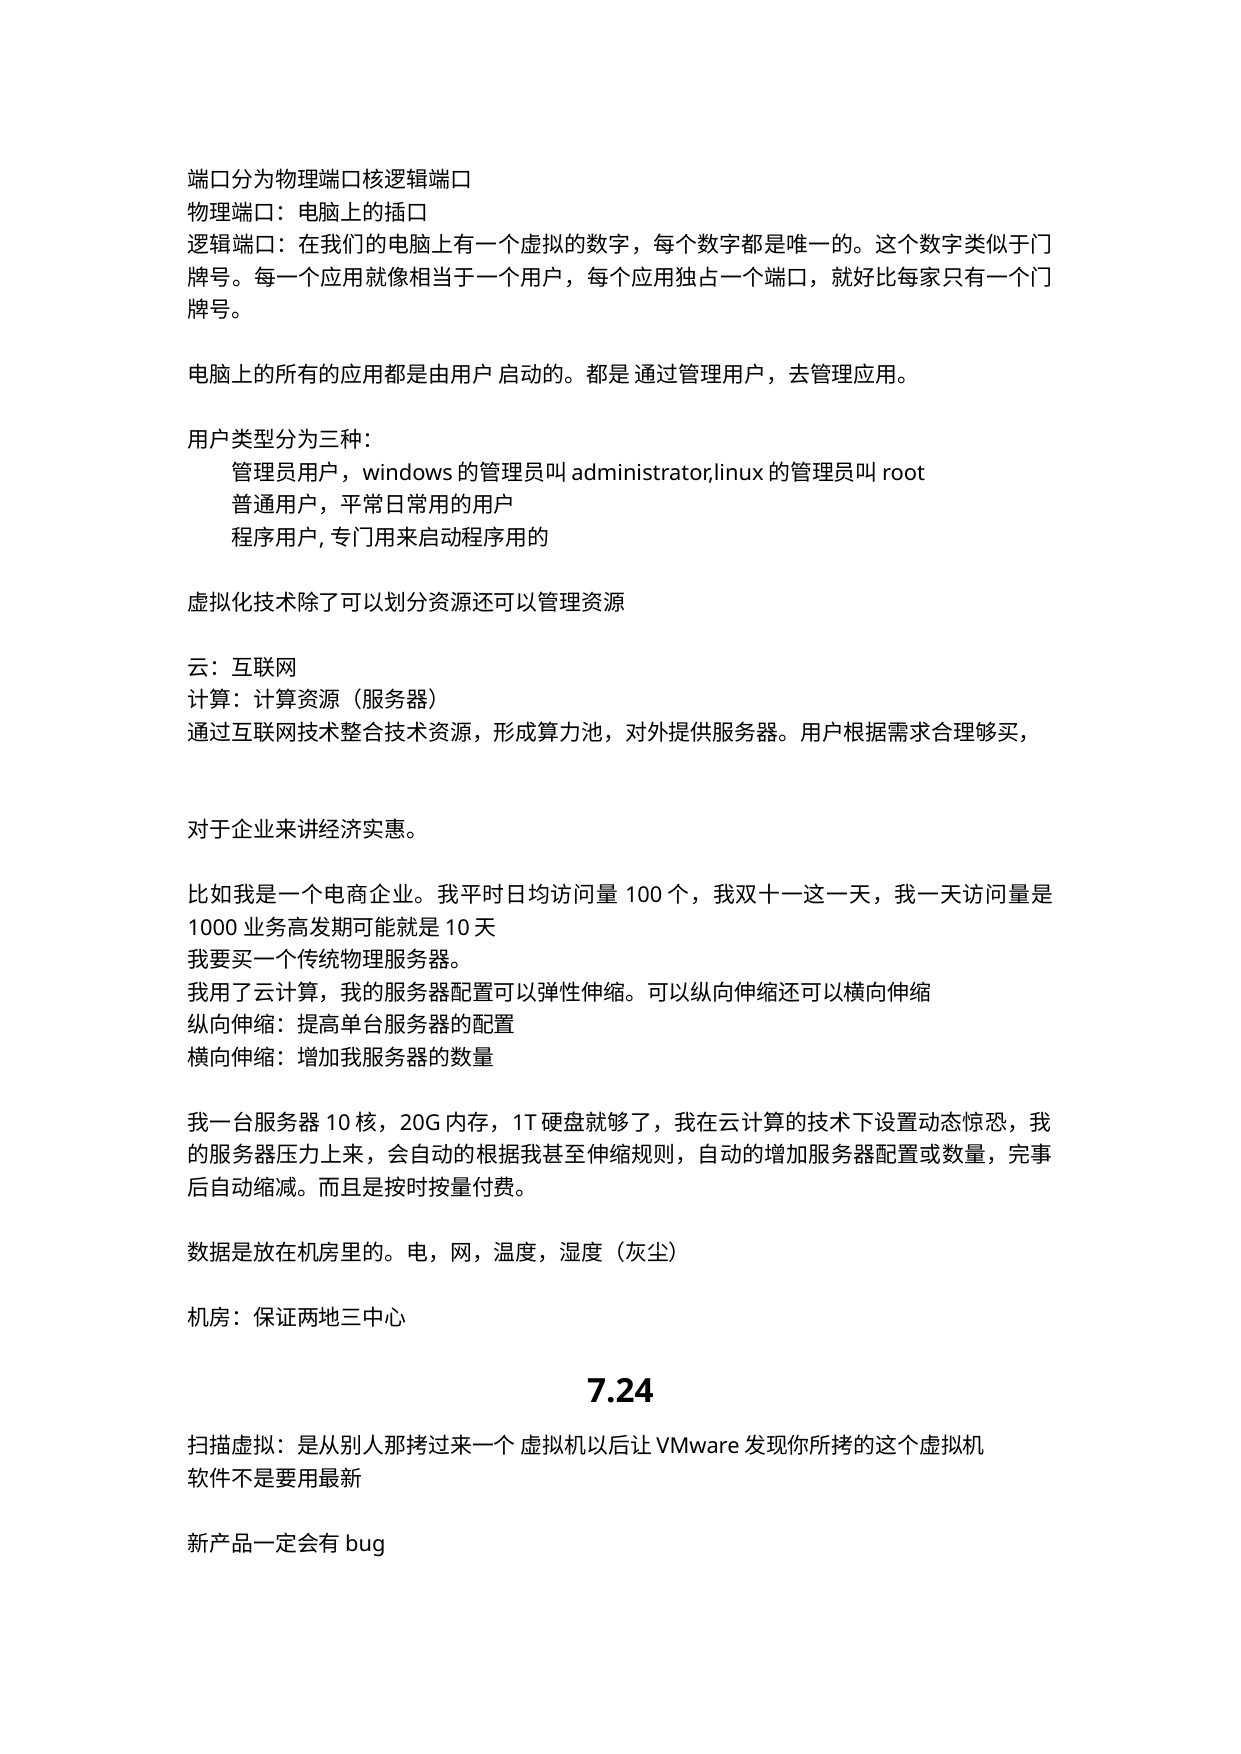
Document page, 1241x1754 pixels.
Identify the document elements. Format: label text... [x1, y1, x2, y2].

title 7.24 [187, 1357, 1053, 1422]
text 横向伸缩：增加我服务器的数量 [187, 1039, 1053, 1072]
text 端口分为物理端口核逻辑端口 [187, 162, 1053, 194]
text 物理端口：电脑上的插口 [187, 194, 1053, 227]
text 用户类型分为三种： [187, 422, 1053, 454]
text 虚拟化技术除了可以划分资源还可以管理资源 [187, 584, 1053, 617]
text 逻辑端口：在我们的电脑上有一个虚拟的数字，每个数字都是唯一的。这个数字类似于门牌号。每一个应用就像相当于一个用户，每个应用独占一个端口，就好比每家只有一个门牌号。 [187, 227, 1053, 324]
text 云：互联网 [187, 649, 1053, 682]
text 新产品一定会有bug [187, 1526, 1053, 1558]
text 扫描虚拟：是从别人那拷过来一个 虚拟机以后让VMware发现你所拷的这个虚拟机 [187, 1428, 1053, 1461]
text 程序用户, 专门用来启动程序用的 [187, 519, 1053, 552]
text 对于企业来讲经济实惠。 [187, 812, 1053, 844]
text 计算：计算资源（服务器） [187, 682, 1053, 714]
text 数据是放在机房里的。电，网，温度，湿度（灰尘） [187, 1234, 1053, 1267]
text 普通用户，平常日常用的用户 [187, 487, 1053, 519]
text 电脑上的所有的应用都是由用户 启动的。都是 通过管理用户，去管理应用。 [187, 357, 1053, 389]
text 纵向伸缩：提高单台服务器的配置 [187, 1007, 1053, 1039]
text 我要买一个传统物理服务器。 [187, 942, 1053, 974]
text 机房：保证两地三中心 [187, 1299, 1053, 1332]
text 管理员用户，windows的管理员叫administrator,linux的管理员叫root [187, 454, 1053, 487]
text 我用了云计算，我的服务器配置可以弹性伸缩。可以纵向伸缩还可以横向伸缩 [187, 974, 1053, 1007]
text 我一台服务器10核，20G内存，1T硬盘就够了，我在云计算的技术下设置动态惊恐，我的服务器压力上来，会自动的根据我甚至伸缩规则，自动的增加服务器配置或数量，完事后自动缩减。而且是按时按量付费。 [187, 1104, 1053, 1202]
text 比如我是一个电商企业。我平时日均访问量 100个，我双十一这一天，我一天访问量是1000 业务高发期可能就是10天 [187, 877, 1053, 942]
text 通过互联网技术整合技术资源，形成算力池，对外提供服务器。用户根据需求合理够买， [187, 714, 1053, 747]
text 软件不是要用最新 [187, 1461, 1053, 1493]
